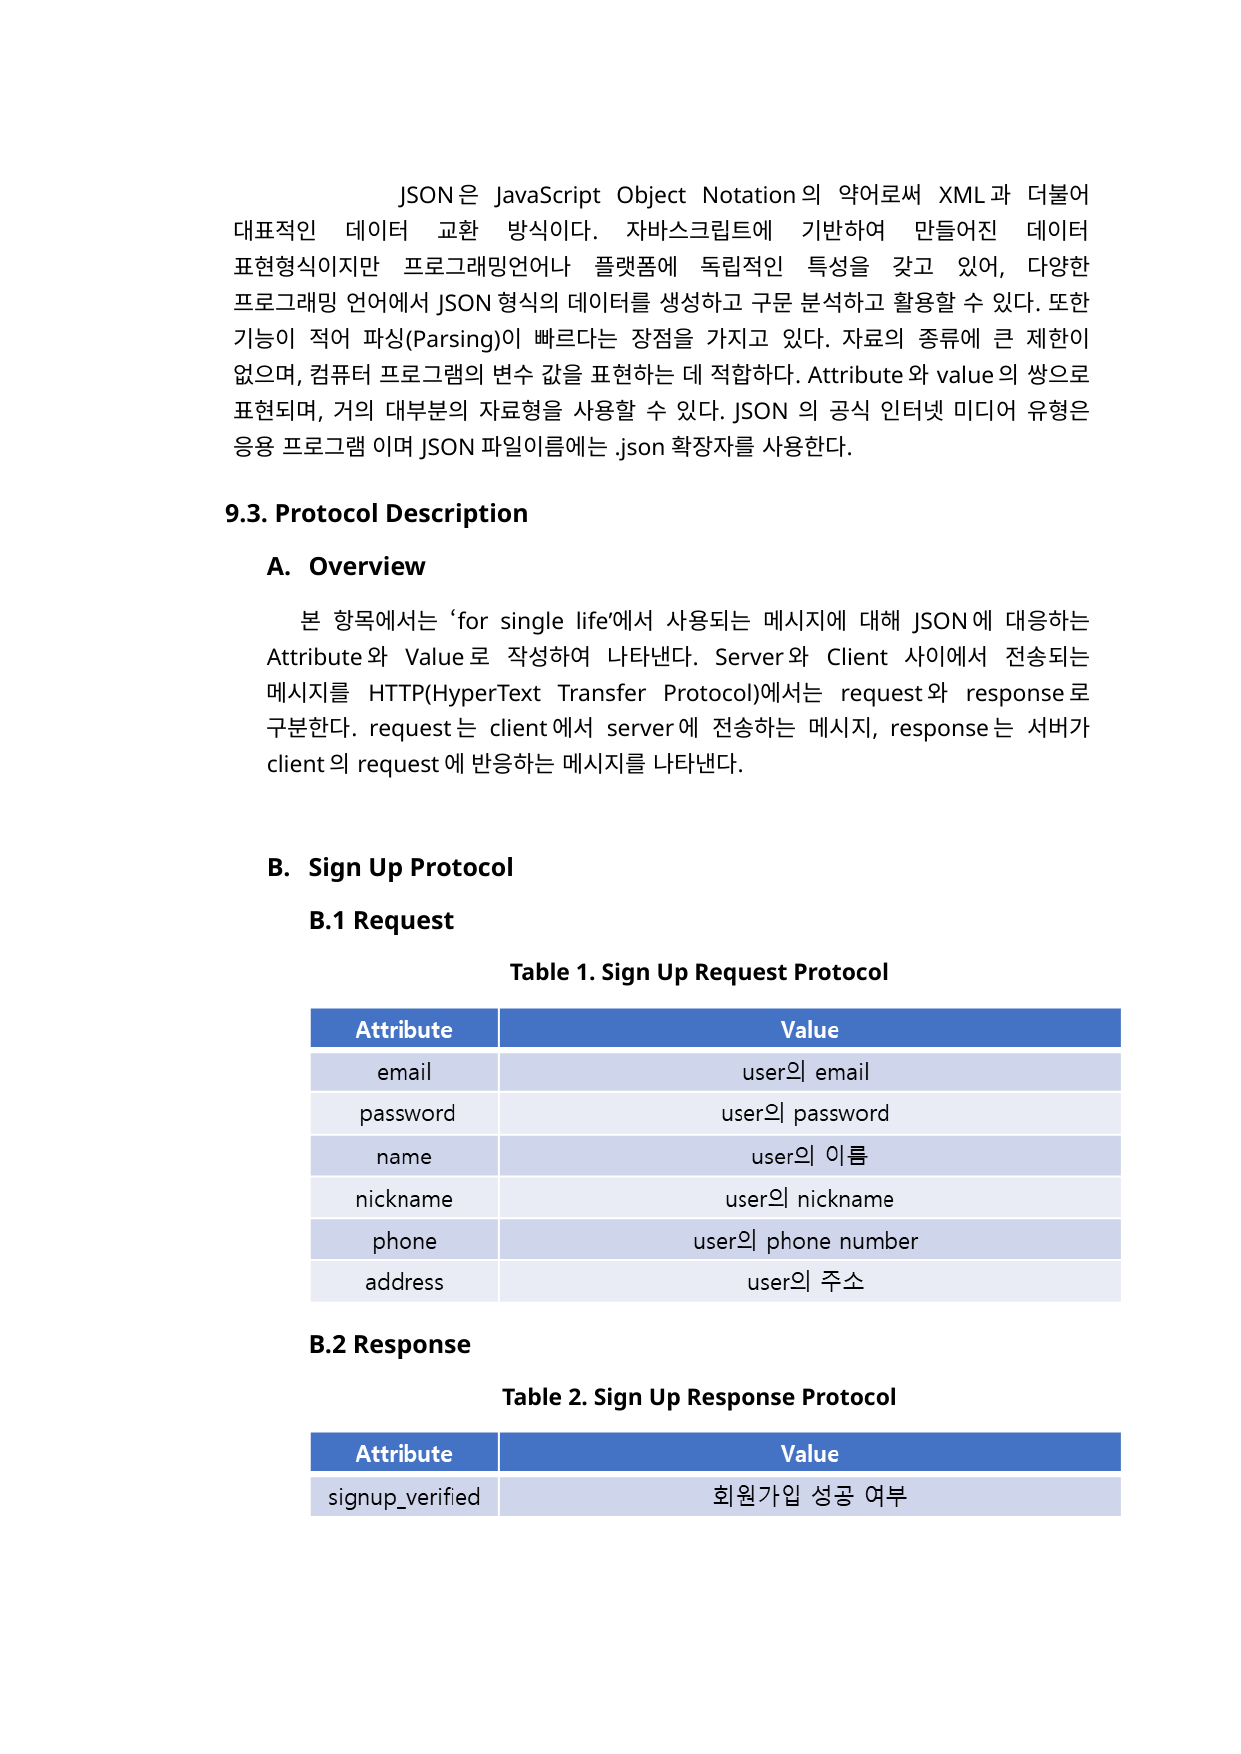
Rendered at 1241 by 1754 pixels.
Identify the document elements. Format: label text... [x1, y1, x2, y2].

text B.1 Request [308, 903, 1090, 937]
picture [308, 1430, 1126, 1525]
text JSON은 JavaScript Object Notation의 약어로써 XML과 더불어 대표적인 데이터 교환 방식이다. 자바스크립트에 기반하여 만들어진 데이터 표현형식이지만 프로그래밍언어나 플랫폼에 독립적인 특성을 갖고 있어, 다양한 프로그래밍 언어에서 JSON형식의 데이터를 생성하고 구문 분석하고 활용할 수 있다. 또한 기능이 적어 파싱(Parsing)이 빠르다는 장점을 가지고 있다. 자료의 종류에 큰 제한이 없으며, 컴퓨터 프로그램의 변수 값을 표현하는 데 적합하다. Attribute와 value의 쌍으로 표현되며, 거의 대부분의 자료형을 사용할 수 있다. JSON 의 공식 인터넷 미디어 유형은 응용 프로그램 이며 JSON 파일이름에는 .json 확장자를 사용한다. [233, 177, 1090, 462]
text Table 1. Sign Up Request Protocol [308, 956, 1090, 987]
picture [308, 1006, 1126, 1309]
list Sign Up Protocol [267, 849, 1090, 883]
text 9.3. Protocol Description [225, 496, 1090, 530]
text 본 항목에서는 ‘for single life’에서 사용되는 메시지에 대해 JSON에 대응하는 Attribute와 Value로 작성하여 나타낸다. Server와 Client 사이에서 전송되는 메시지를 HTTP(HyperText Transfer Protocol)에서는 request와 response로 구분한다. request는 client에서 server에 전송하는 메시지, response는 서버가 client의 request에 반응하는 메시지를 나타낸다. [267, 602, 1090, 779]
text B.2 Response [308, 1327, 1090, 1361]
text Table 2. Sign Up Response Protocol [308, 1381, 1090, 1412]
list Overview [267, 549, 1090, 583]
